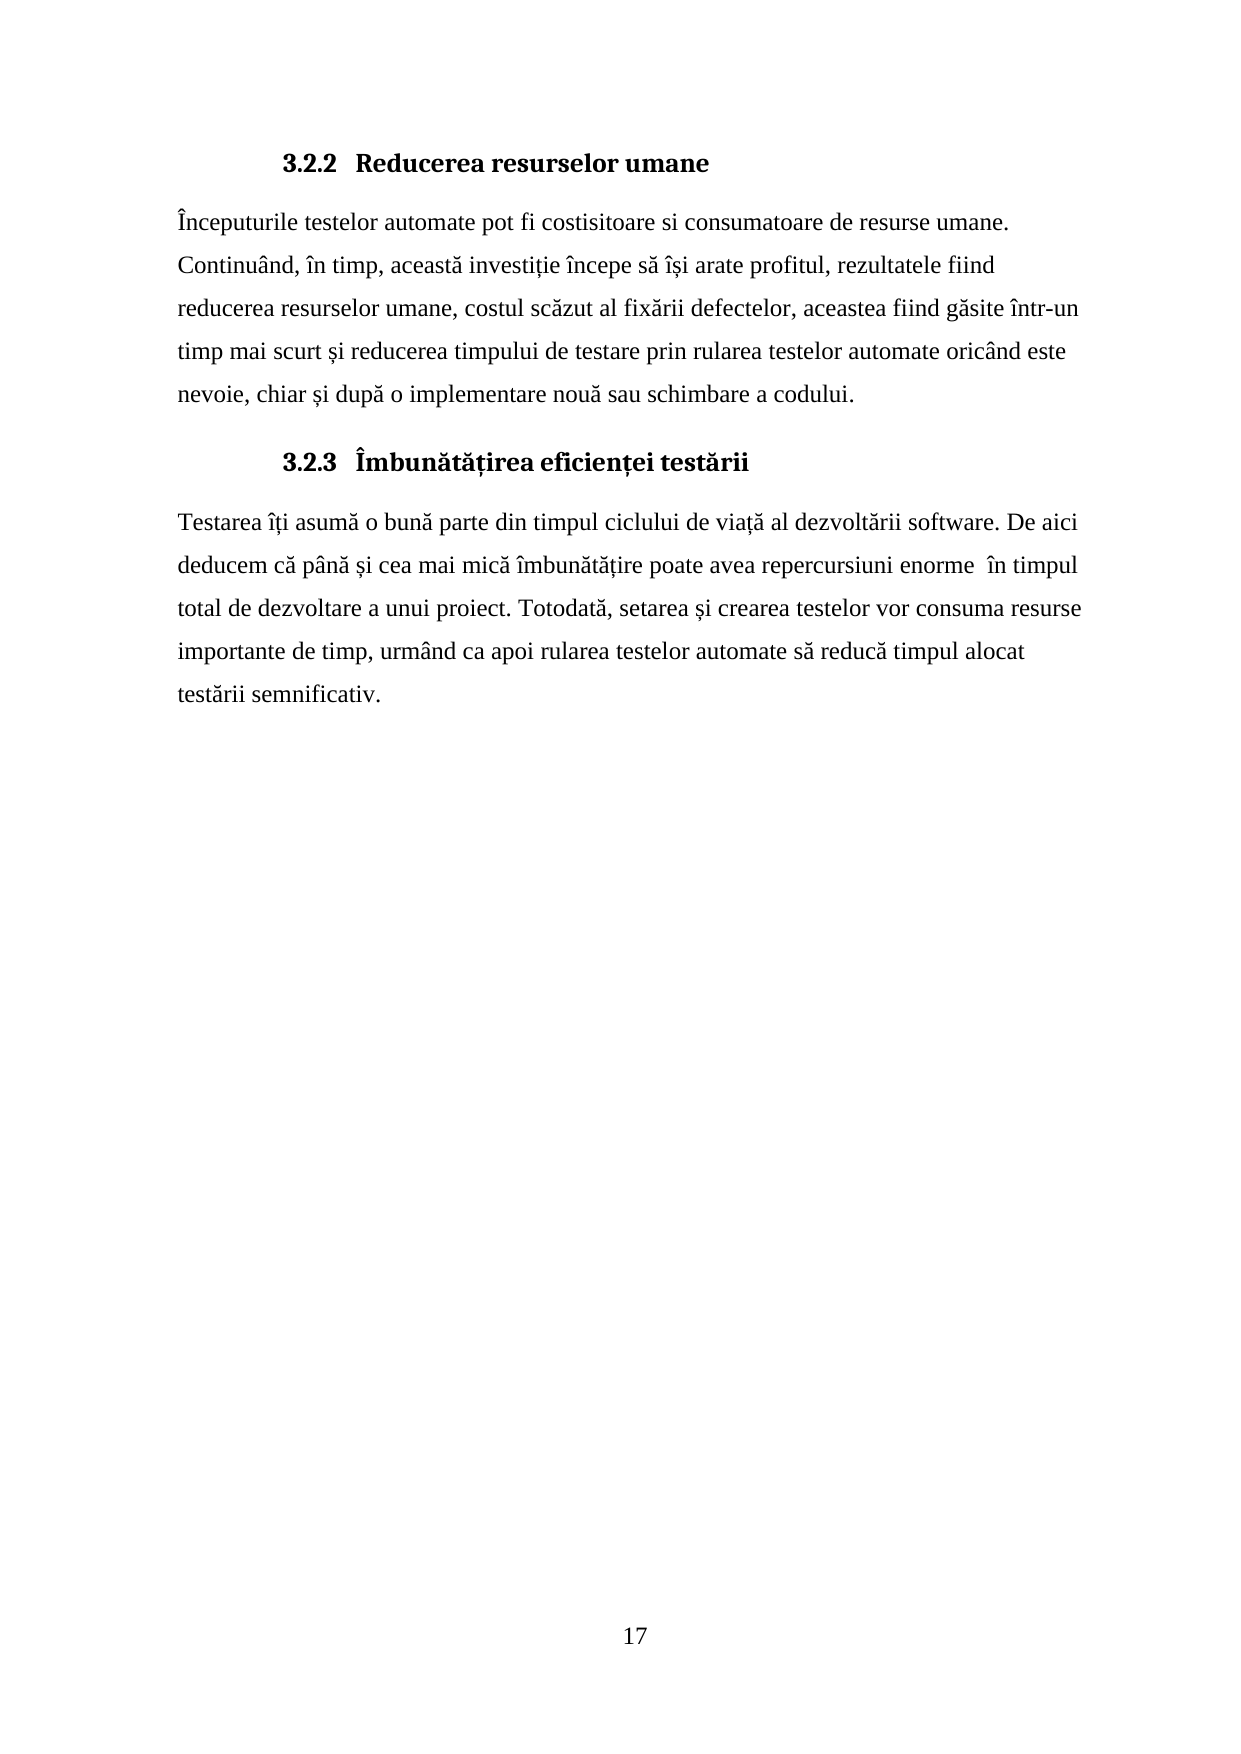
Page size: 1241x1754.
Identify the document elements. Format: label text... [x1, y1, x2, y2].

text Testarea îți asumă o bună parte din timpul ciclului de viață al dezvoltării software. De aici deducem că până și cea mai mică îmbunătățire poate avea repercursiuni enorme în timpul total de dezvoltare a unui proiect. Totodată, setarea și crearea testelor vor consuma resurse importante de timp, urmând ca apoi rularea testelor automate să reducă timpul alocat testării semnificativ. [177, 507, 1092, 708]
text Începuturile testelor automate pot fi costisitoare si consumatoare de resurse umane. Continuând, în timp, această investiție începe să își arate profitul, rezultatele fiind reducerea resurselor umane, costul scăzut al fixării defectelor, aceastea fiind găsite într-un timp mai scurt și reducerea timpului de testare prin rularea testelor automate oricând este nevoie, chiar și după o implementare nouă sau schimbare a codului. [177, 207, 1092, 408]
subtitle Reducerea resurselor umane [337, 148, 1092, 179]
subtitle Îmbunătățirea eficienței testării [337, 447, 1092, 479]
